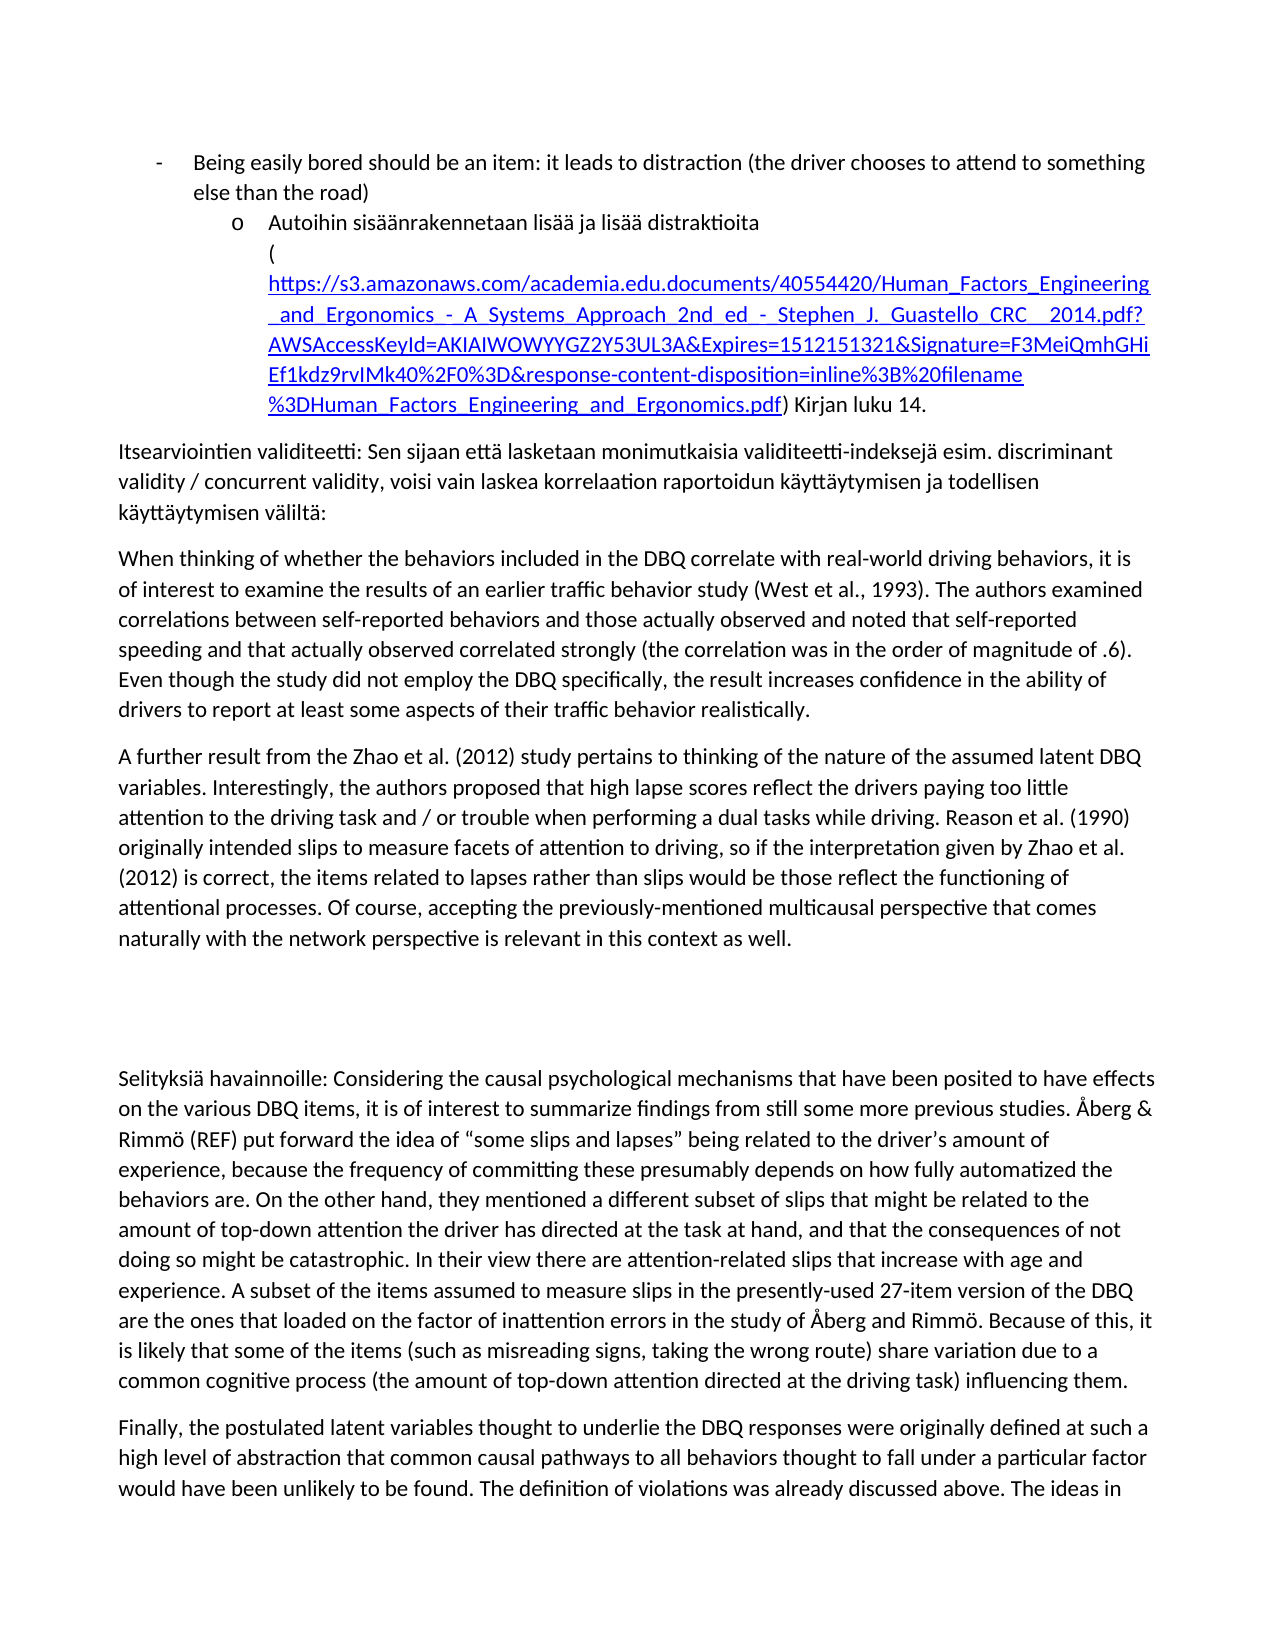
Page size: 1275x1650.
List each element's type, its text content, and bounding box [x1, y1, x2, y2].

list Being easily bored should be an item: it leads to distraction (the driver chooses to attend to something else than the road) [156, 148, 1157, 206]
text Itsearviointien validiteetti: Sen sijaan että lasketaan monimutkaisia validiteetti-indeksejä esim. discriminant validity / concurrent validity, voisi vain laskea korrelaation raportoidun käyttäytymisen ja todellisen käyttäytymisen väliltä: [118, 437, 1157, 526]
text When thinking of whether the behaviors included in the DBQ correlate with real-world driving behaviors, it is of interest to examine the results of an earlier traffic behavior study (West et al., 1993). The authors examined correlations between self-reported behaviors and those actually observed and noted that self-reported speeding and that actually observed correlated strongly (the correlation was in the order of magnitude of .6). Even though the study did not employ the DBQ specifically, the result increases confidence in the ability of drivers to report at least some aspects of their traffic behavior realistically. [118, 544, 1157, 724]
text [118, 1413, 1157, 1502]
list Autoihin sisäänrakennetaan lisää ja lisää distraktioita (https://s3.amazonaws.com/academia.edu.documents/40554420/Human_Factors_Engineering_and_Ergonomics_-_A_Systems_Approach_2nd_ed_-_Stephen_J._Guastello_CRC__2014.pdf?AWSAccessKeyId=AKIAIWOWYYGZ2Y53UL3A&Expires=1512151321&Signature=F3MeiQmhGHiEf1kdz9rvIMk40%2F0%3D&response-content-disposition=inline%3B%20filename%3DHuman_Factors_Engineering_and_Ergonomics.pdf) Kirjan luku 14. [231, 208, 1157, 418]
text A further result from the Zhao et al. (2012) study pertains to thinking of the nature of the assumed latent DBQ variables. Interestingly, the authors proposed that high lapse scores reflect the drivers paying too little attention to the driving task and / or trouble when performing a dual tasks while driving. Reason et al. (1990) originally intended slips to measure facets of attention to driving, so if the interpretation given by Zhao et al. (2012) is correct, the items related to lapses rather than slips would be those reflect the functioning of attentional processes. Of course, accepting the previously-mentioned multicausal perspective that comes naturally with the network perspective is relevant in this context as well. [118, 742, 1157, 952]
text Selityksiä havainnoille: Considering the causal psychological mechanisms that have been posited to have effects on the various DBQ items, it is of interest to summarize findings from still some more previous studies. Åberg & Rimmö (REF) put forward the idea of “some slips and lapses” being related to the driver’s amount of experience, because the frequency of committing these presumably depends on how fully automatized the behaviors are. On the other hand, they mentioned a different subset of slips that might be related to the amount of top-down attention the driver has directed at the task at hand, and that the consequences of not doing so might be catastrophic. In their view there are attention-related slips that increase with age and experience. A subset of the items assumed to measure slips in the presently-used 27-item version of the DBQ are the ones that loaded on the factor of inattention errors in the study of Åberg and Rimmö. Because of this, it is likely that some of the items (such as misreading signs, taking the wrong route) share variation due to a common cognitive process (the amount of top-down attention directed at the driving task) influencing them. [118, 1064, 1157, 1394]
